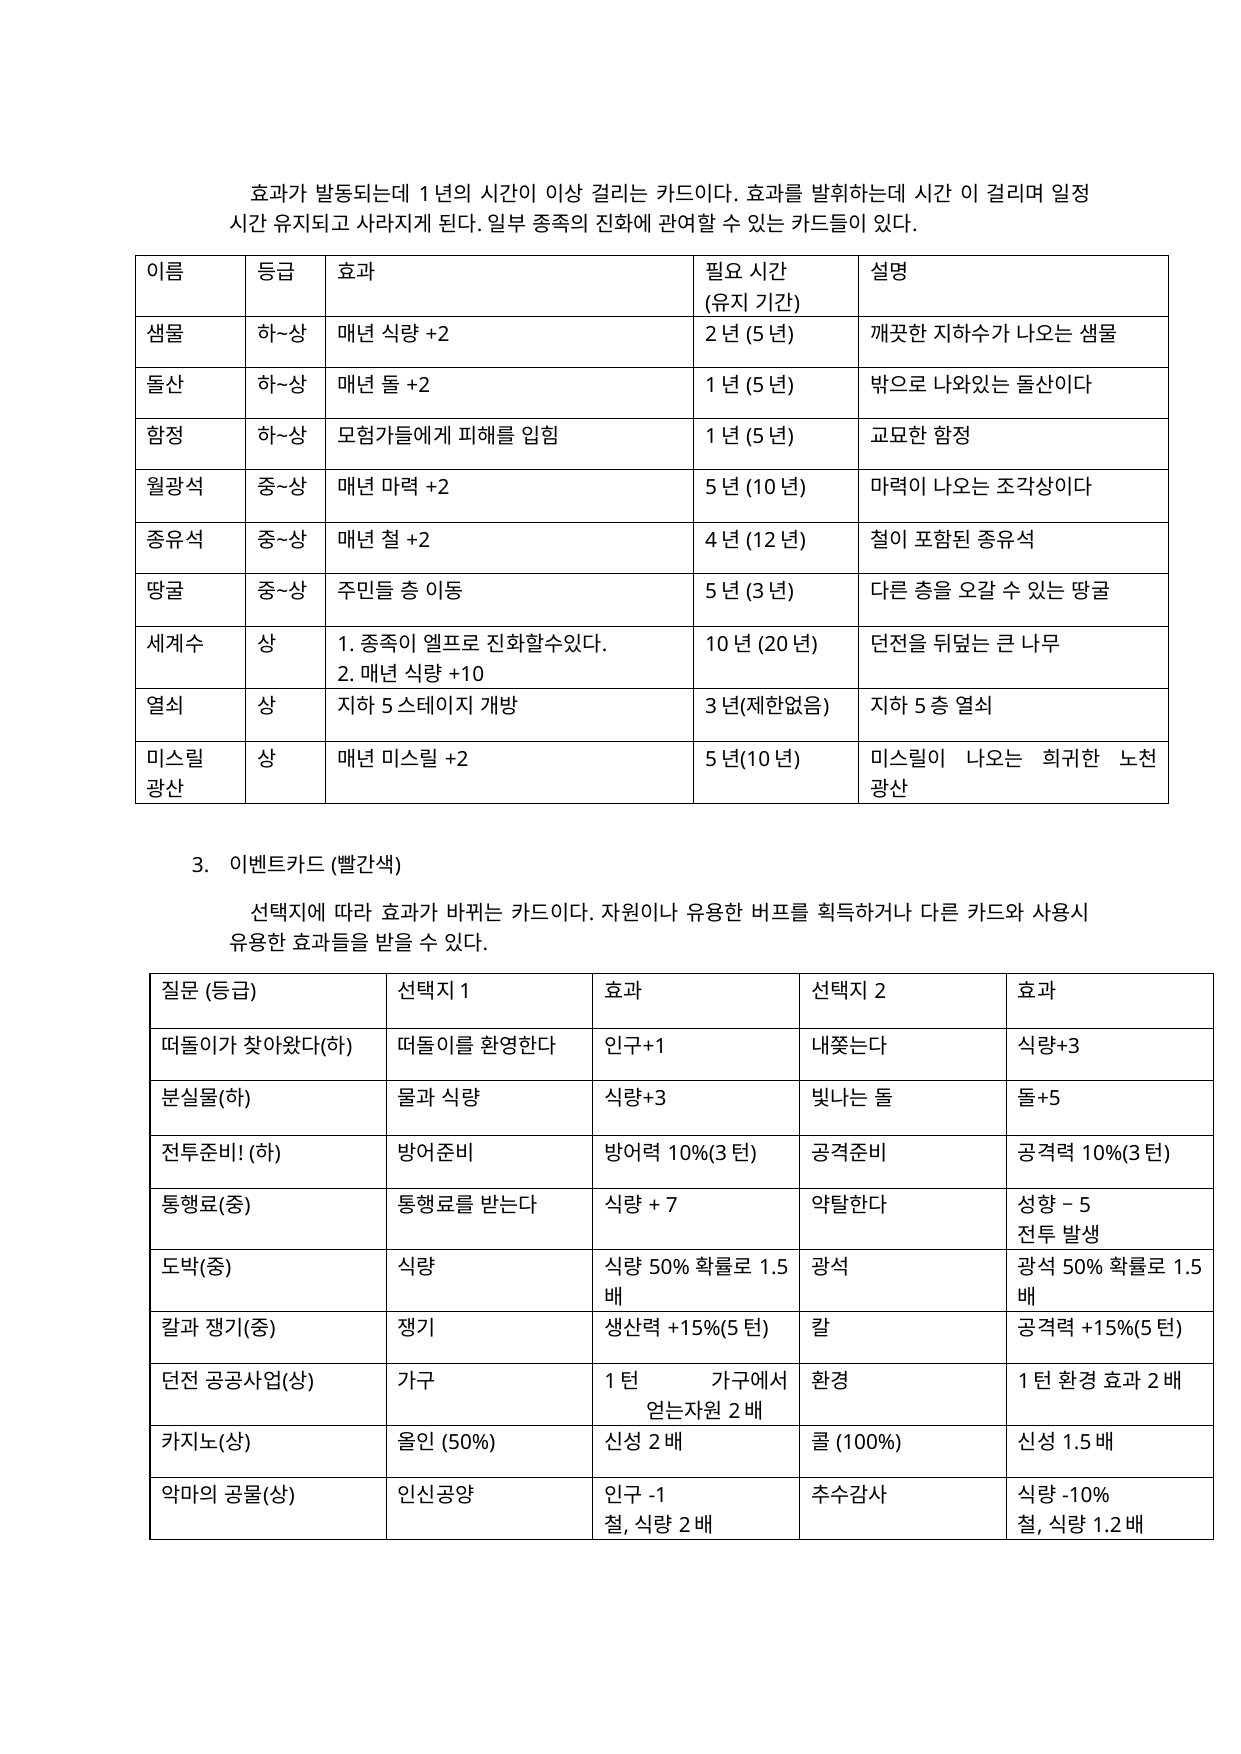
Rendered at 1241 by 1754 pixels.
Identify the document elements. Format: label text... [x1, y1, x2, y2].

table_cell 광석 [800, 1250, 1006, 1311]
table_cell 추수감사 [800, 1478, 1006, 1539]
table_cell 열쇠 [136, 689, 245, 741]
table_header 선택지 2 [800, 974, 1006, 1028]
table_cell 통행료(중) [151, 1189, 386, 1249]
table_cell 3년(제한없음) [694, 689, 858, 741]
table_cell 마력이 나오는 조각상이다 [859, 470, 1168, 522]
table_cell 빛나는 돌 [800, 1081, 1006, 1135]
table_cell 상 [246, 689, 325, 741]
table_header 필요 시간 (유지 기간) [694, 256, 858, 316]
table_cell 세계수 [136, 627, 245, 688]
table_cell 주민들 층 이동 [326, 574, 693, 626]
table_cell 방어력 10%(3턴) [593, 1136, 799, 1187]
table_cell 공격준비 [800, 1136, 1006, 1187]
table_cell 떠돌이를 환영한다 [387, 1029, 592, 1080]
table_cell 돌산 [136, 368, 245, 418]
table_cell 인구 -1 철, 식량 2배 [593, 1478, 799, 1539]
table_header 설명 [859, 256, 1168, 316]
table_cell 철이 포함된 종유석 [859, 523, 1168, 573]
table_cell 다른 층을 오갈 수 있는 땅굴 [859, 574, 1168, 626]
table_cell 5년 (10년) [694, 470, 858, 522]
table_cell 돌+5 [1007, 1081, 1213, 1135]
table_cell 땅굴 [136, 574, 245, 626]
table_cell 중~상 [246, 574, 325, 626]
table_cell 방어준비 [387, 1136, 592, 1187]
list 선택지에 따라 효과가 바뀌는 카드이다. 자원이나 유용한 버프를 획득하거나 다른 카드와 사용시 유용한 효과들을 받을 수 있다. [229, 896, 1090, 956]
table_cell 칼과 쟁기(중) [151, 1312, 386, 1363]
table_cell 중~상 [246, 523, 325, 573]
table_cell 가구 [387, 1364, 592, 1424]
table_cell 하~상 [246, 368, 325, 418]
table_cell 2년 (5년) [694, 317, 858, 367]
list 효과가 발동되는데 1년의 시간이 이상 걸리는 카드이다. 효과를 발휘하는데 시간 이 걸리며 일정 시간 유지되고 사라지게 된다. 일부 종족의 진화에 관여할 수 있는 카드들이 있다. [229, 177, 1090, 238]
table_cell 매년 철 +2 [326, 523, 693, 573]
table_cell 분실물(하) [151, 1081, 386, 1135]
table_cell 매년 돌 +2 [326, 368, 693, 418]
table_cell 식량+3 [593, 1081, 799, 1135]
table_cell 도박(중) [151, 1250, 386, 1311]
table_cell 샘물 [136, 317, 245, 367]
table_cell 전투준비! (하) [151, 1136, 386, 1187]
table_header 효과 [593, 974, 799, 1028]
table_cell 1년 (5년) [694, 368, 858, 418]
table_cell 종유석 [136, 523, 245, 573]
table_cell 악마의 공물(상) [151, 1478, 386, 1539]
table_cell 콜 (100%) [800, 1426, 1006, 1477]
table_cell 신성 2배 [593, 1426, 799, 1477]
table_cell 4년 (12년) [694, 523, 858, 573]
table_header 효과 [326, 256, 693, 316]
table_cell 광석 50% 확률로 1.5배 [1007, 1250, 1213, 1311]
table_cell 매년 마력 +2 [326, 470, 693, 522]
table_cell 식량 -10% 철, 식량 1.2배 [1007, 1478, 1213, 1539]
table_header 이름 [136, 256, 245, 316]
table_cell 1년 (5년) [694, 419, 858, 469]
table_cell 지하 5스테이지 개방 [326, 689, 693, 741]
table_cell 미스릴이 나오는 희귀한 노천 광산 [859, 742, 1168, 803]
table_cell 교묘한 함정 [859, 419, 1168, 469]
table_cell 10년 (20년) [694, 627, 858, 688]
table_cell 통행료를 받는다 [387, 1189, 592, 1249]
table_header 질문 (등급) [151, 974, 386, 1028]
table_cell 올인 (50%) [387, 1426, 592, 1477]
table_cell 떠돌이가 찾아왔다(하) [151, 1029, 386, 1080]
table_cell 모험가들에게 피해를 입힘 [326, 419, 693, 469]
table_cell 1턴 가구에서 얻는자원 2배 [593, 1364, 799, 1424]
table_cell 깨끗한 지하수가 나오는 샘물 [859, 317, 1168, 367]
table_cell 월광석 [136, 470, 245, 522]
table_cell 1. 종족이 엘프로 진화할수있다. 2. 매년 식량 +10 [326, 627, 693, 688]
table_cell 5년 (3년) [694, 574, 858, 626]
table_cell 식량 [387, 1250, 592, 1311]
list 이벤트카드 (빨간색) [192, 849, 1090, 879]
table_cell 매년 미스릴 +2 [326, 742, 693, 803]
table_cell 공격력 +15%(5턴) [1007, 1312, 1213, 1363]
table_header 선택지1 [387, 974, 592, 1028]
table_cell 내쫒는다 [800, 1029, 1006, 1080]
table_cell 환경 [800, 1364, 1006, 1424]
table_cell 식량 + 7 [593, 1189, 799, 1249]
table_cell 칼 [800, 1312, 1006, 1363]
table_cell 하~상 [246, 419, 325, 469]
table_cell 던전 공공사업(상) [151, 1364, 386, 1424]
table_cell 중~상 [246, 470, 325, 522]
table_cell 식량+3 [1007, 1029, 1213, 1080]
table_cell 밖으로 나와있는 돌산이다 [859, 368, 1168, 418]
table_cell 쟁기 [387, 1312, 592, 1363]
table_header 효과 [1007, 974, 1213, 1028]
table_cell 인구+1 [593, 1029, 799, 1080]
table_cell 1턴 환경 효과 2배 [1007, 1364, 1213, 1424]
table_cell 공격력 10%(3턴) [1007, 1136, 1213, 1187]
table_header 등급 [246, 256, 325, 316]
table_cell 카지노(상) [151, 1426, 386, 1477]
table_cell 상 [246, 742, 325, 803]
table_cell 매년 식량 +2 [326, 317, 693, 367]
table_cell 함정 [136, 419, 245, 469]
table_cell 생산력 +15%(5턴) [593, 1312, 799, 1363]
table_cell 성향 – 5 전투 발생 [1007, 1189, 1213, 1249]
table_cell 하~상 [246, 317, 325, 367]
table_cell 던전을 뒤덮는 큰 나무 [859, 627, 1168, 688]
table_cell 약탈한다 [800, 1189, 1006, 1249]
table_cell 미스릴 광산 [136, 742, 245, 803]
table_cell 신성 1.5배 [1007, 1426, 1213, 1477]
table_cell 인신공양 [387, 1478, 592, 1539]
table_cell 물과 식량 [387, 1081, 592, 1135]
table_cell 5년(10년) [694, 742, 858, 803]
table_cell 식량 50% 확률로 1.5배 [593, 1250, 799, 1311]
table_cell 상 [246, 627, 325, 688]
table_cell 지하 5층 열쇠 [859, 689, 1168, 741]
